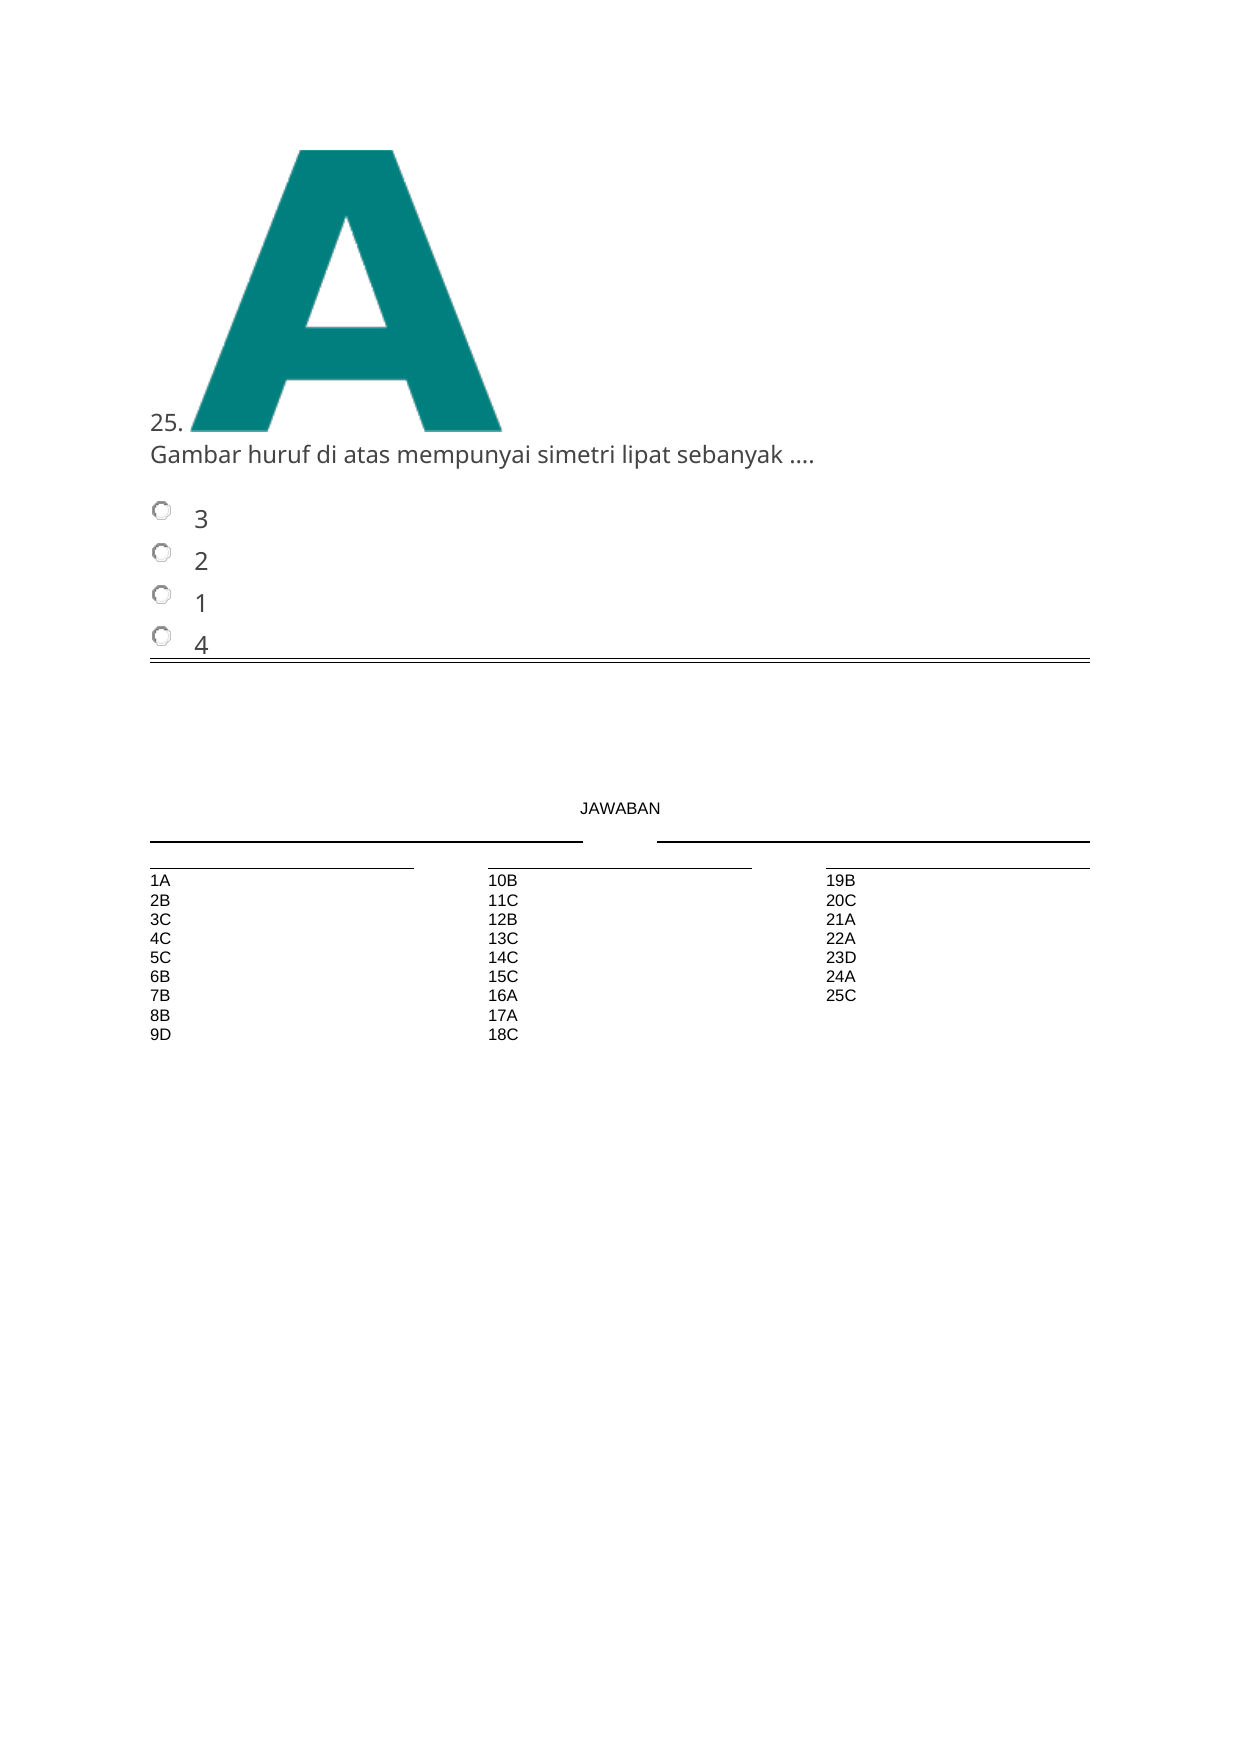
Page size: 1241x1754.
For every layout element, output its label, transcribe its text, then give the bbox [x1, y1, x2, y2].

text 4 [150, 619, 1090, 658]
text 6B [150, 967, 414, 986]
text 9D [150, 1024, 414, 1044]
text 19B [826, 869, 1090, 890]
text 7B [150, 986, 414, 1005]
text 23D [826, 948, 1090, 967]
text 1 [150, 578, 1090, 619]
text 15C [488, 967, 752, 986]
text 3C [150, 909, 414, 929]
text 13C [488, 929, 752, 948]
text 24A [826, 967, 1090, 986]
text 21A [826, 909, 1090, 929]
text 2 [150, 536, 1090, 578]
text 25C [826, 986, 1090, 1005]
text 20C [826, 890, 1090, 909]
text 4C [150, 929, 414, 948]
text 10B [488, 869, 752, 890]
text 18C [488, 1024, 752, 1044]
text 14C [488, 948, 752, 967]
text 5C [150, 948, 414, 967]
text 2B [150, 890, 414, 909]
text 17A [488, 1005, 752, 1024]
picture [190, 150, 503, 432]
text 3 [150, 494, 1090, 536]
text 16A [488, 986, 752, 1005]
text Gambar huruf di atas mempunyai simetri lipat sebanyak …. [150, 438, 1090, 471]
text 11C [488, 890, 752, 909]
text 8B [150, 1005, 414, 1024]
text JAWABAN [150, 799, 1090, 818]
text 12B [488, 909, 752, 929]
text 1A [150, 869, 414, 890]
text 22A [826, 929, 1090, 948]
